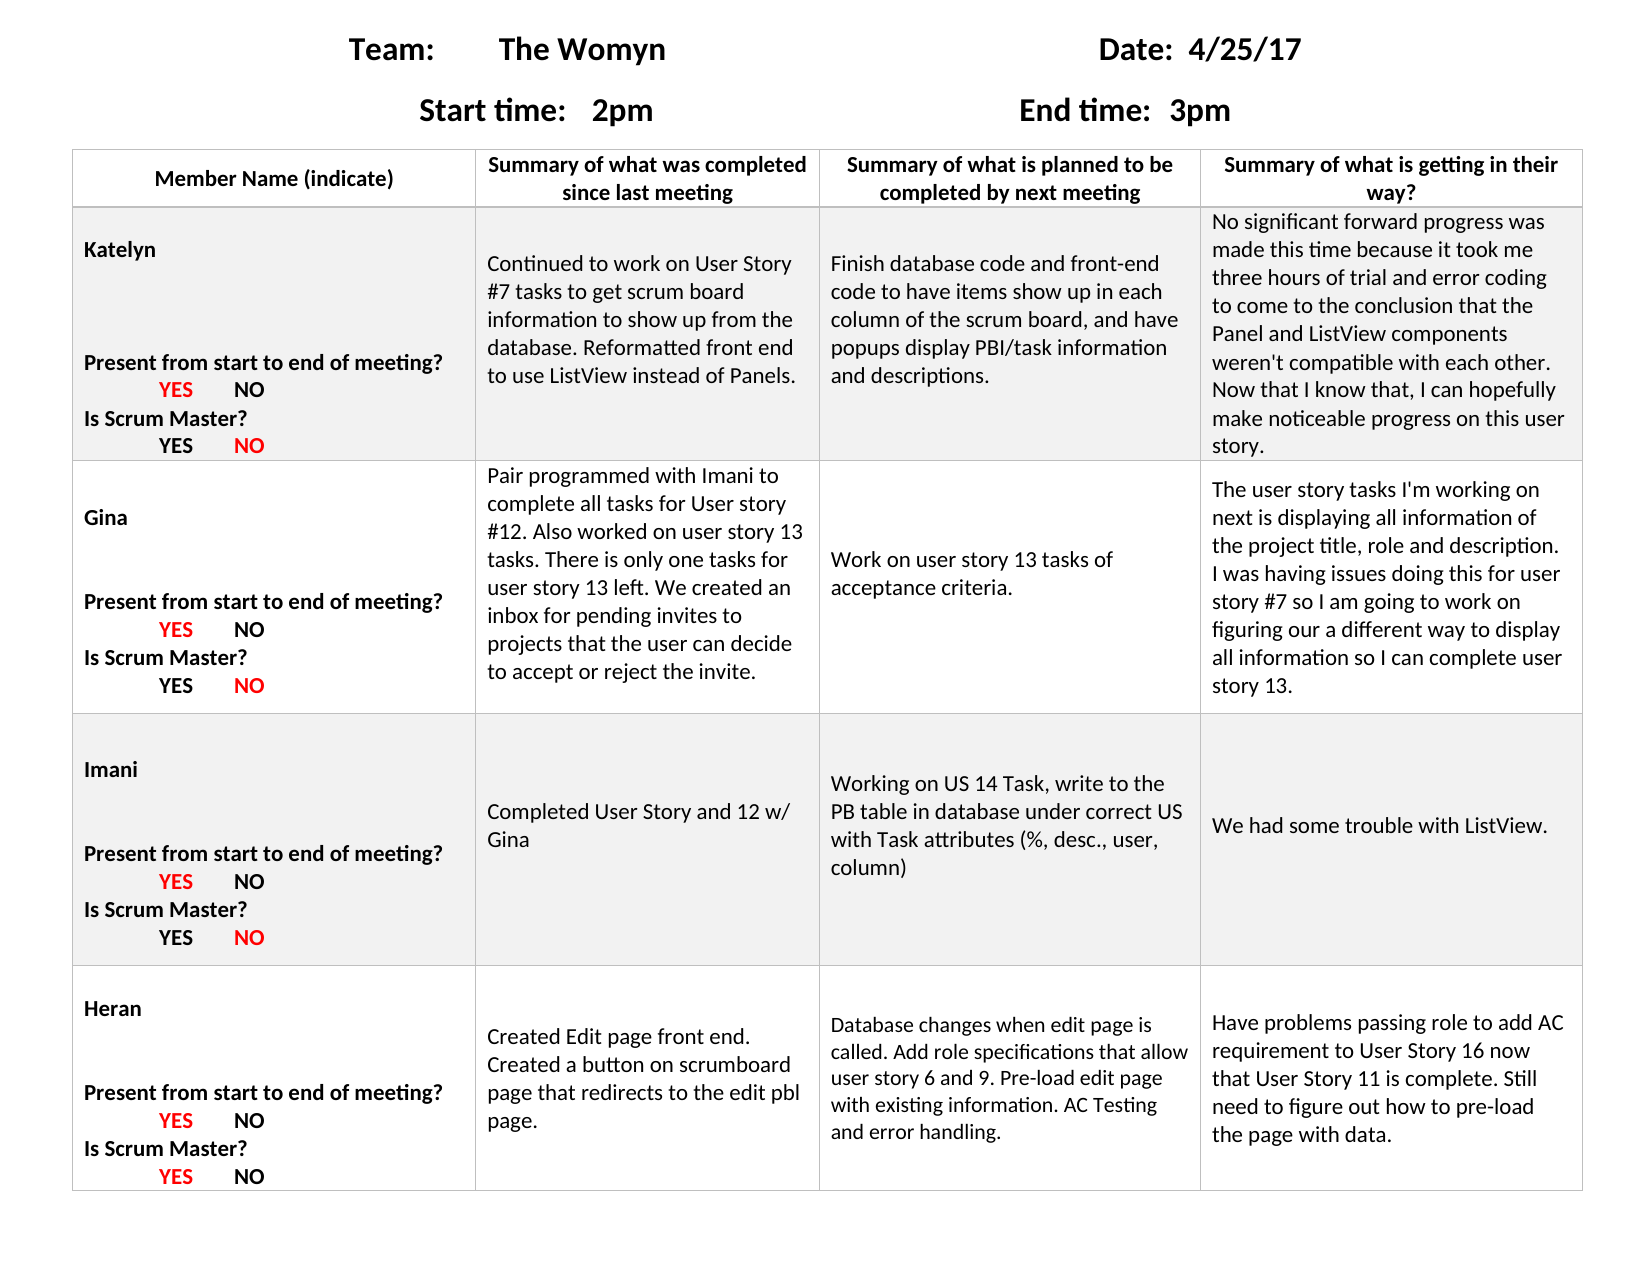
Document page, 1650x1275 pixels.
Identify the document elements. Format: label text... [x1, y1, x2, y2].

table_cell Completed User Story and 12 w/ Gina [476, 714, 819, 965]
table_cell Continued to work on User Story #7 tasks to get scrum board information to show up from the database. Reformatted front end to use ListView instead of Panels. [476, 208, 819, 460]
table_cell We had some trouble with ListView. [1201, 714, 1582, 965]
table_cell Work on user story 13 tasks of acceptance criteria. [820, 461, 1200, 713]
table_cell Katelyn Present from start to end of meeting? YES NO Is Scrum Master? YES NO [73, 208, 475, 460]
table_cell Database changes when edit page is called. Add role specifications that allow user story 6 and 9. Pre-load edit page with existing information. AC Testing and error handling. [820, 966, 1200, 1190]
table_cell Pair programmed with Imani to complete all tasks for User story #12. Also worked on user story 13 tasks. There is only one tasks for user story 13 left. We created an inbox for pending invites to projects that the user can decide to accept or reject the invite. [476, 461, 819, 713]
table_header Member Name (indicate) [73, 150, 475, 206]
text Team: The Womyn Date: 4/25/17 [150, 28, 1500, 69]
table_header Summary of what is getting in their way? [1201, 150, 1582, 206]
table_cell Gina Present from start to end of meeting? YES NO Is Scrum Master? YES NO [73, 461, 475, 713]
table_header Summary of what was completed since last meeting [476, 150, 819, 206]
table_cell The user story tasks I'm working on next is displaying all information of the project title, role and description. I was having issues doing this for user story #7 so I am going to work on figuring our a different way to display all information so I can complete user story 13. [1201, 461, 1582, 713]
table_cell No significant forward progress was made this time because it took me three hours of trial and error coding to come to the conclusion that the Panel and ListView components weren't compatible with each other. Now that I know that, I can hopefully make noticeable progress on this user story. [1201, 208, 1582, 460]
table_cell Imani Present from start to end of meeting? YES NO Is Scrum Master? YES NO [73, 714, 475, 965]
table_cell Working on US 14 Task, write to the PB table in database under correct US with Task attributes (%, desc., user, column) [820, 714, 1200, 965]
table_cell Heran Present from start to end of meeting? YES NO Is Scrum Master? YES NO [73, 966, 475, 1190]
table_cell Created Edit page front end. Created a button on scrumboard page that redirects to the edit pbl page. [476, 966, 819, 1190]
text Start time: 2pm End time: 3pm [150, 89, 1500, 129]
table_cell Have problems passing role to add AC requirement to User Story 16 now that User Story 11 is complete. Still need to figure out how to pre-load the page with data. [1201, 966, 1582, 1190]
table_header Summary of what is planned to be completed by next meeting [820, 150, 1200, 206]
table_cell Finish database code and front-end code to have items show up in each column of the scrum board, and have popups display PBI/task information and descriptions. [820, 208, 1200, 460]
